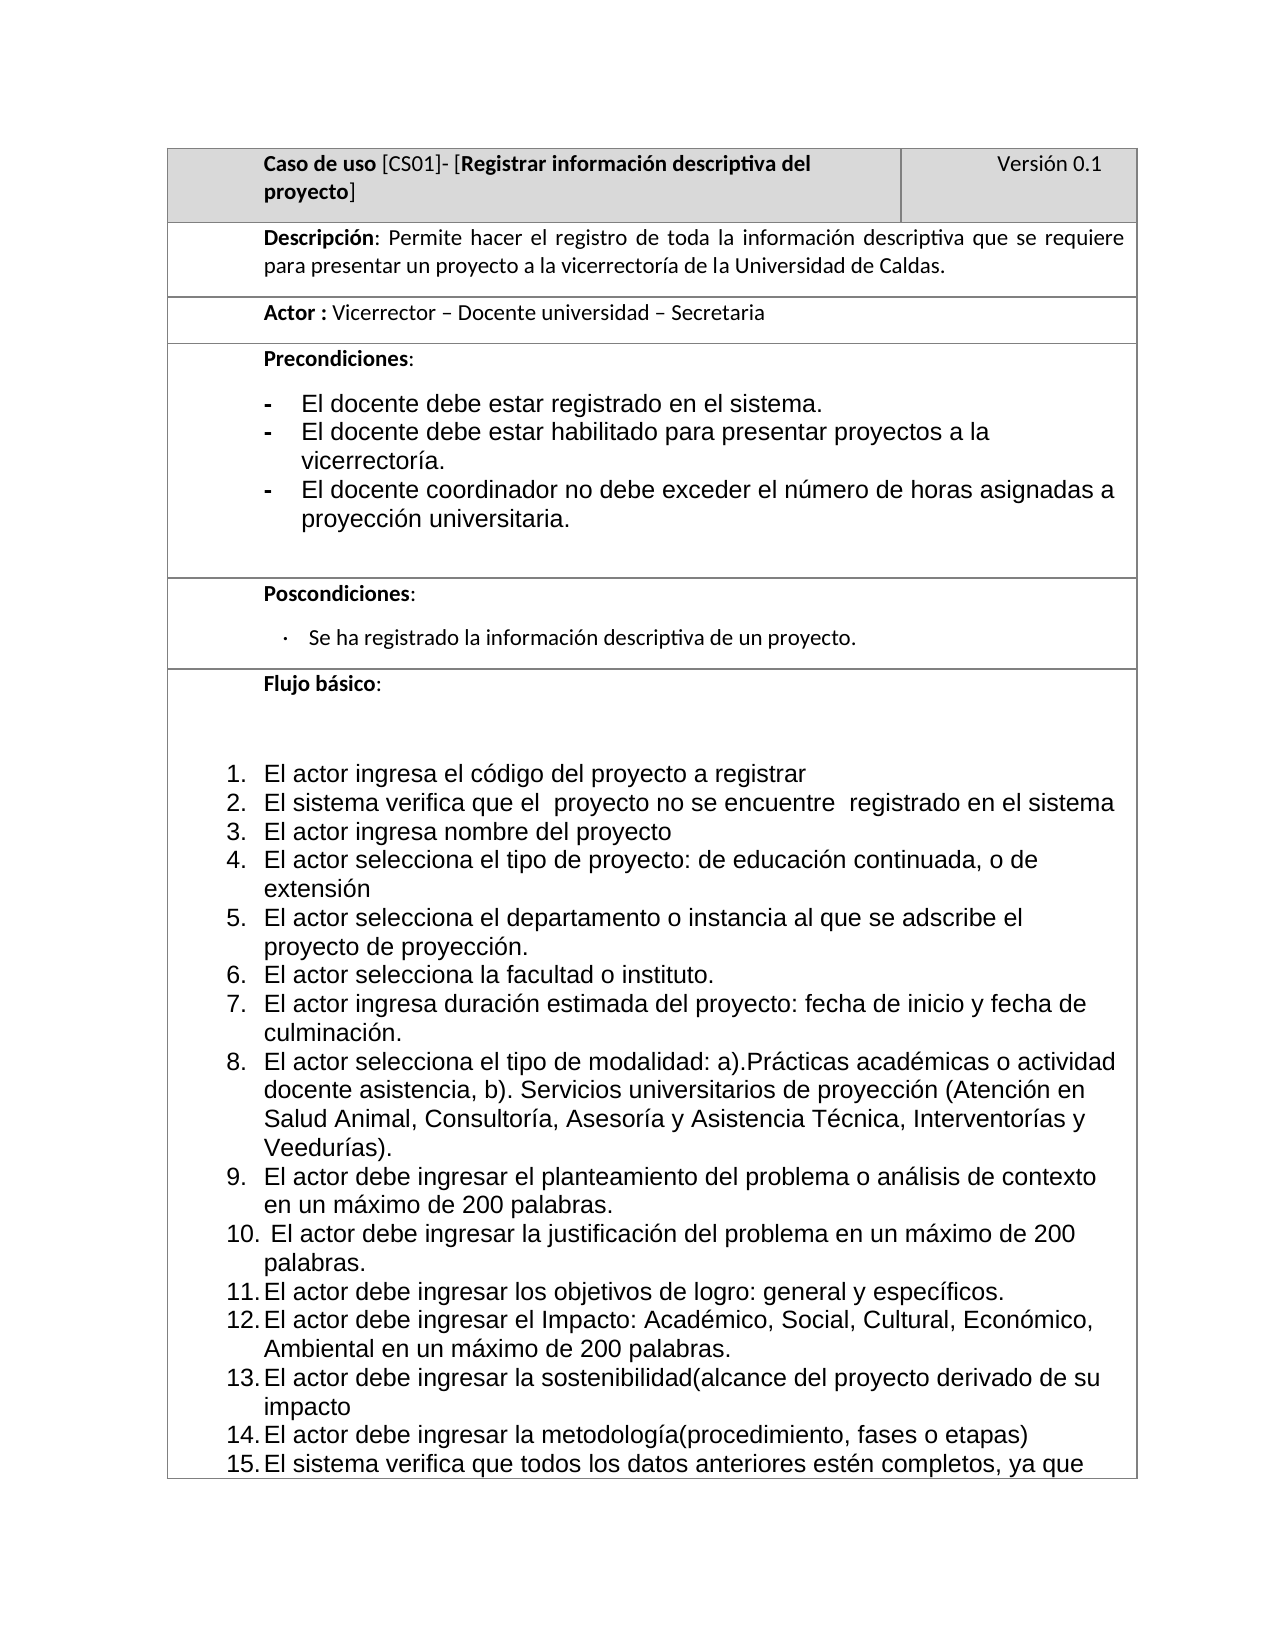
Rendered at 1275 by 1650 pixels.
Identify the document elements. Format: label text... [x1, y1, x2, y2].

table_header Versión 0.1 [902, 149, 1136, 222]
table_cell Poscondiciones: · Se ha registrado la información descriptiva de un proyecto. [168, 579, 1136, 668]
table_cell Descripción: Permite hacer el registro de toda la información descriptiva que se requiere para presentar un proyecto a la vicerrectoría de la Universidad de Caldas. [168, 223, 1136, 296]
table_cell Actor : Vicerrector – Docente universidad – Secretaria [168, 298, 1136, 342]
table_header Caso de uso [CS01]- [Registrar información descriptiva del proyecto] [168, 149, 900, 222]
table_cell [168, 670, 1136, 1478]
table_cell Precondiciones: El docente debe estar registrado en el sistema. El docente debe estar habilitado para presentar proyectos a la vicerrectoría. El docente coordinador no debe exceder el número de horas asignadas a proyección universitaria. [168, 344, 1136, 577]
